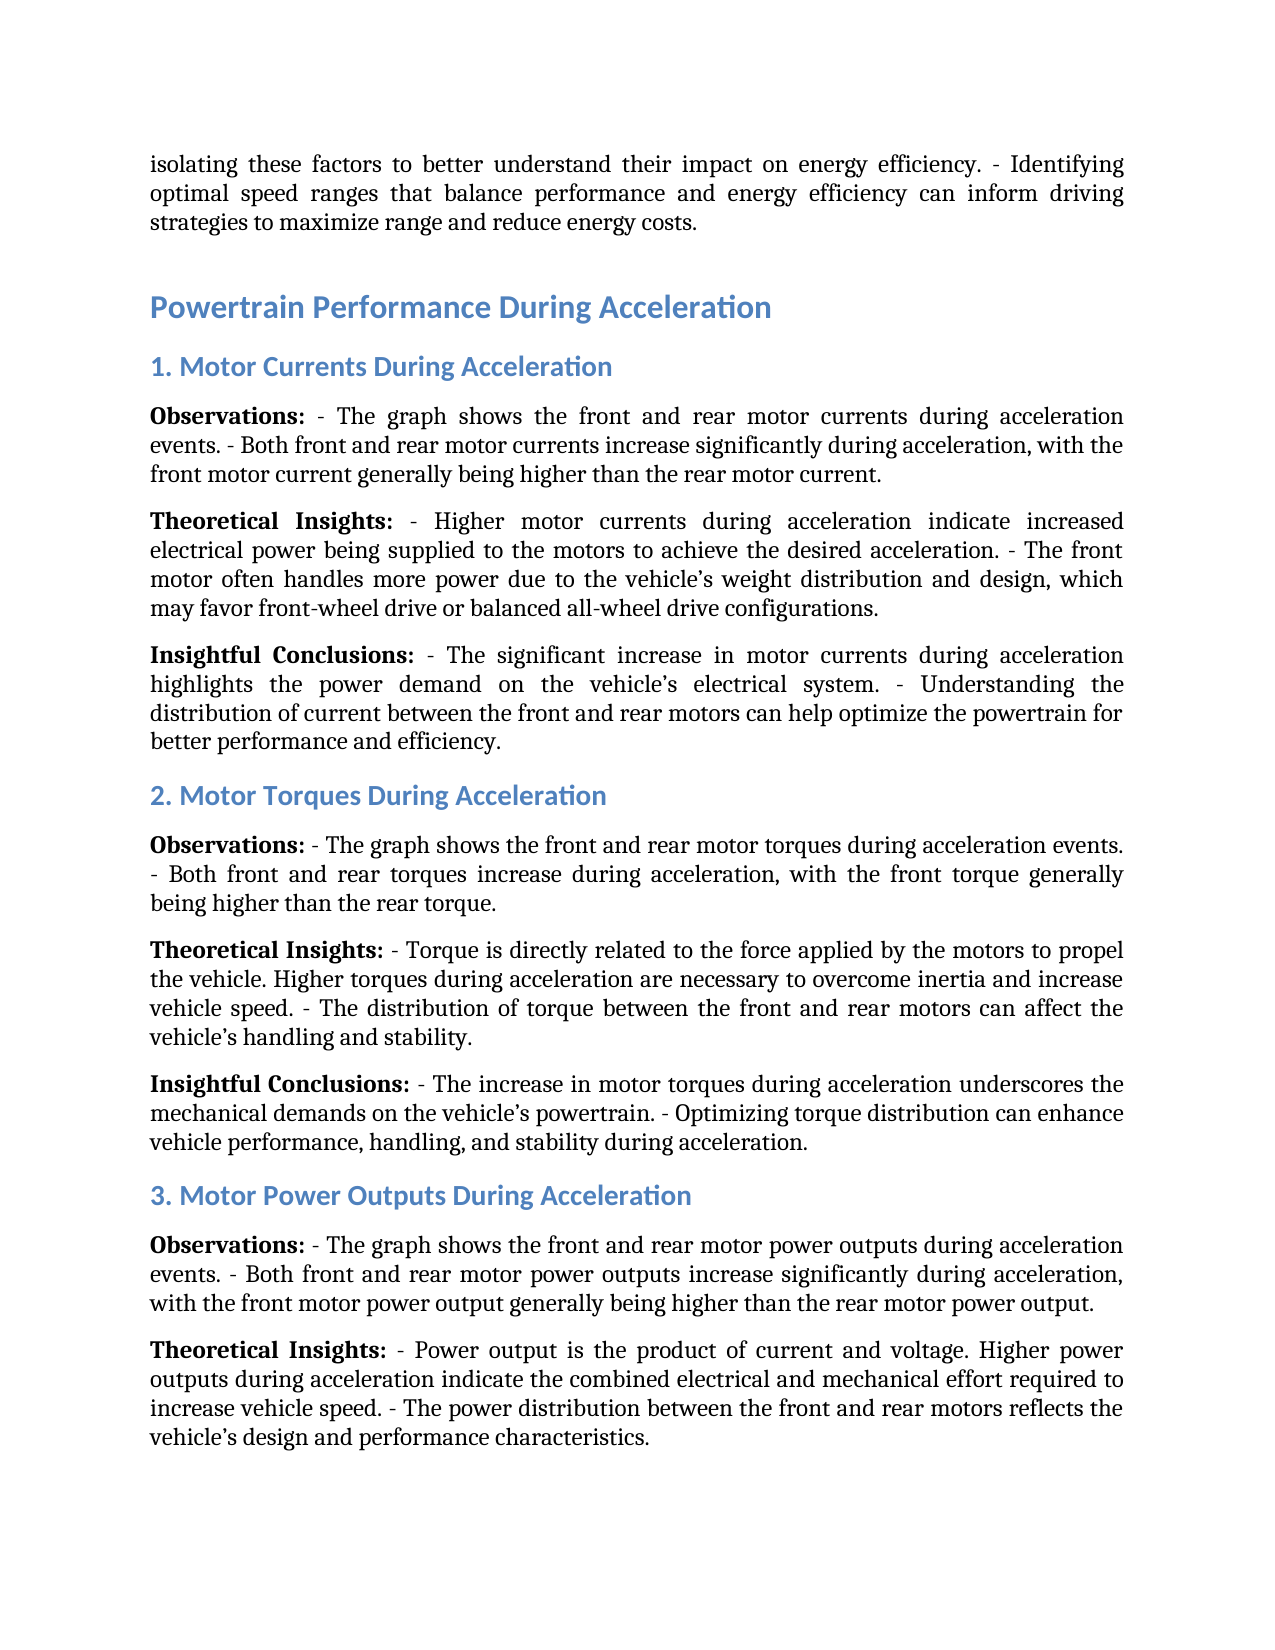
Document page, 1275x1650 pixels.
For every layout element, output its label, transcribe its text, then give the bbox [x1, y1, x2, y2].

text Theoretical Insights: - Power output is the product of current and voltage. Higher power outputs during acceleration indicate the combined electrical and mechanical effort required to increase vehicle speed. - The power distribution between the front and rear motors reflects the vehicle’s design and performance characteristics. [150, 1336, 1125, 1451]
text Insightful Conclusions: - The significant increase in motor currents during acceleration highlights the power demand on the vehicle’s electrical system. - Understanding the distribution of current between the front and rear motors can help optimize the powertrain for better performance and efficiency. [150, 641, 1125, 756]
text Observations: - The graph shows the front and rear motor currents during acceleration events. - Both front and rear motor currents increase significantly during acceleration, with the front motor current generally being higher than the rear motor current. [150, 402, 1125, 488]
subtitle 1. Motor Currents During Acceleration [150, 348, 1125, 383]
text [150, 150, 1125, 236]
text Observations: - The graph shows the front and rear motor torques during acceleration events. - Both front and rear torques increase during acceleration, with the front torque generally being higher than the rear torque. [150, 831, 1125, 917]
subtitle 3. Motor Power Outputs During Acceleration [150, 1177, 1125, 1213]
subtitle Powertrain Performance During Acceleration [150, 286, 1125, 327]
text Theoretical Insights: - Torque is directly related to the force applied by the motors to propel the vehicle. Higher torques during acceleration are necessary to overcome inertia and increase vehicle speed. - The distribution of torque between the front and rear motors can affect the vehicle’s handling and stability. [150, 936, 1125, 1051]
subtitle 2. Motor Torques During Acceleration [150, 777, 1125, 812]
text Observations: - The graph shows the front and rear motor power outputs during acceleration events. - Both front and rear motor power outputs increase significantly during acceleration, with the front motor power output generally being higher than the rear motor power output. [150, 1231, 1125, 1318]
text Insightful Conclusions: - The increase in motor torques during acceleration underscores the mechanical demands on the vehicle’s powertrain. - Optimizing torque distribution can enhance vehicle performance, handling, and stability during acceleration. [150, 1070, 1125, 1156]
text Theoretical Insights: - Higher motor currents during acceleration indicate increased electrical power being supplied to the motors to achieve the desired acceleration. - The front motor often handles more power due to the vehicle’s weight distribution and design, which may favor front-wheel drive or balanced all-wheel drive configurations. [150, 507, 1125, 622]
